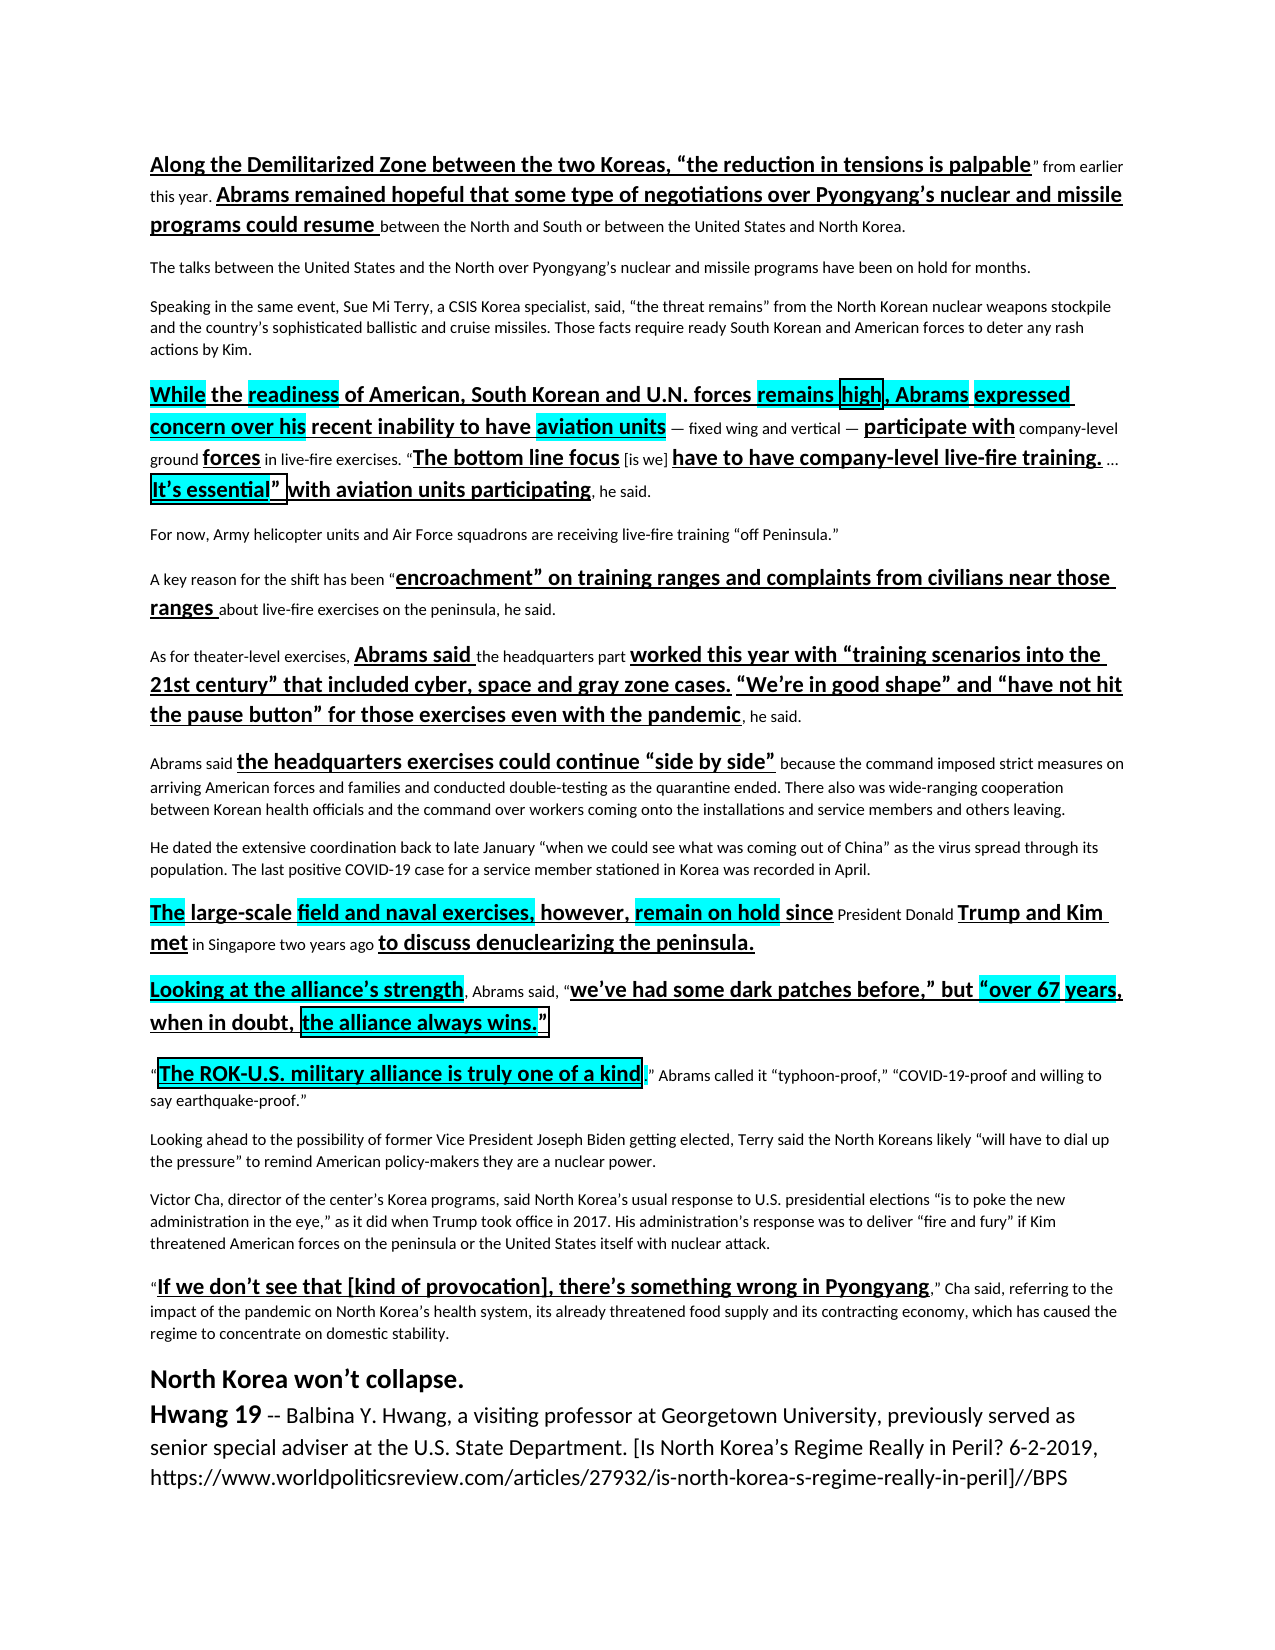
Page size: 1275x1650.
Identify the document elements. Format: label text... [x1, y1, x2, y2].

text Victor Cha, director of the center’s Korea programs, said North Korea’s usual response to U.S. presidential elections “is to poke the new administration in the eye,” as it did when Trump took office in 2017. His administration’s response was to deliver “fire and fury” if Kim threatened American forces on the peninsula or the United States itself with nuclear attack. [150, 1189, 1125, 1254]
text For now, Army helicopter units and Air Force squadrons are receiving live-fire training “off Peninsula.” [150, 524, 1125, 545]
text Speaking in the same event, Sue Mi Terry, a CSIS Korea specialist, said, “the threat remains” from the North Korean nuclear weapons stockpile and the country’s sophisticated ballistic and cruise missiles. Those facts require ready South Korean and American forces to deter any rash actions by Kim. [150, 296, 1125, 360]
text Along the Demilitarized Zone between the two Koreas, “the reduction in tensions is palpable” from earlier this year. Abrams remained hopeful that some type of negotiations over Pyongyang’s nuclear and missile programs could resume between the North and South or between the United States and North Korea. [150, 150, 1125, 238]
text The large-scale field and naval exercises, however, remain on hold since President Donald Trump and Kim met in Singapore two years ago to discuss denuclearizing the peninsula. [150, 898, 1125, 956]
text “If we don’t see that [kind of provocation], there’s something wrong in Pyongyang,” Cha said, referring to the impact of the pandemic on North Korea’s health system, its already threatened food supply and its contracting economy, which has caused the regime to concentrate on domestic stability. [150, 1272, 1125, 1344]
text “The ROK-U.S. military alliance is truly one of a kind.” Abrams called it “typhoon-proof,” “COVID-19-proof and willing to say earthquake-proof.” [150, 1057, 1125, 1111]
text Looking ahead to the possibility of former Vice President Joseph Biden getting elected, Terry said the North Koreans likely “will have to dial up the pressure” to remind American policy-makers they are a nuclear power. [150, 1129, 1125, 1171]
text The talks between the United States and the North over Pyongyang’s nuclear and missile programs have been on hold for months. [150, 257, 1125, 278]
text A key reason for the shift has been “encroachment” on training ranges and complaints from civilians near those ranges about live-fire exercises on the peninsula, he said. [150, 563, 1125, 621]
text As for theater-level exercises, Abrams said the headquarters part worked this year with “training scenarios into the 21st century” that included cyber, space and gray zone cases. “We’re in good shape” and “have not hit the pause button” for those exercises even with the pandemic, he said. [150, 640, 1125, 729]
text Looking at the alliance’s strength, Abrams said, “we’ve had some dark patches before,” but “over 67 years, when in doubt, the alliance always wins.” [150, 975, 1125, 1038]
text He dated the extensive coordination back to late January “when we could see what was coming out of China” as the virus spread through its population. The last positive COVID-19 case for a service member stationed in Korea was recorded in April. [150, 837, 1125, 880]
text Hwang 19 -- Balbina Y. Hwang, a visiting professor at Georgetown University, previously served as senior special adviser at the U.S. State Department. [Is North Korea’s Regime Really in Peril? 6-2-2019, https://www.worldpoliticsreview.com/articles/27932/is-north-korea-s-regime-really-in-peril]//BPS [150, 1397, 1125, 1491]
subtitle North Korea won’t collapse. [150, 1362, 1125, 1395]
text While the readiness of American, South Korean and U.N. forces remains high, Abrams expressed concern over his recent inability to have aviation units — fixed wing and vertical — participate with company-level ground forces in live-fire exercises. “The bottom line focus [is we] have to have company-level live-fire training. … It’s essential” with aviation units participating, he said. [150, 378, 1125, 505]
text Abrams said the headquarters exercises could continue “side by side” because the command imposed strict measures on arriving American forces and families and conducted double-testing as the quarantine ended. There also was wide-ranging cooperation between Korean health officials and the command over workers coming onto the installations and service members and others leaving. [150, 747, 1125, 819]
